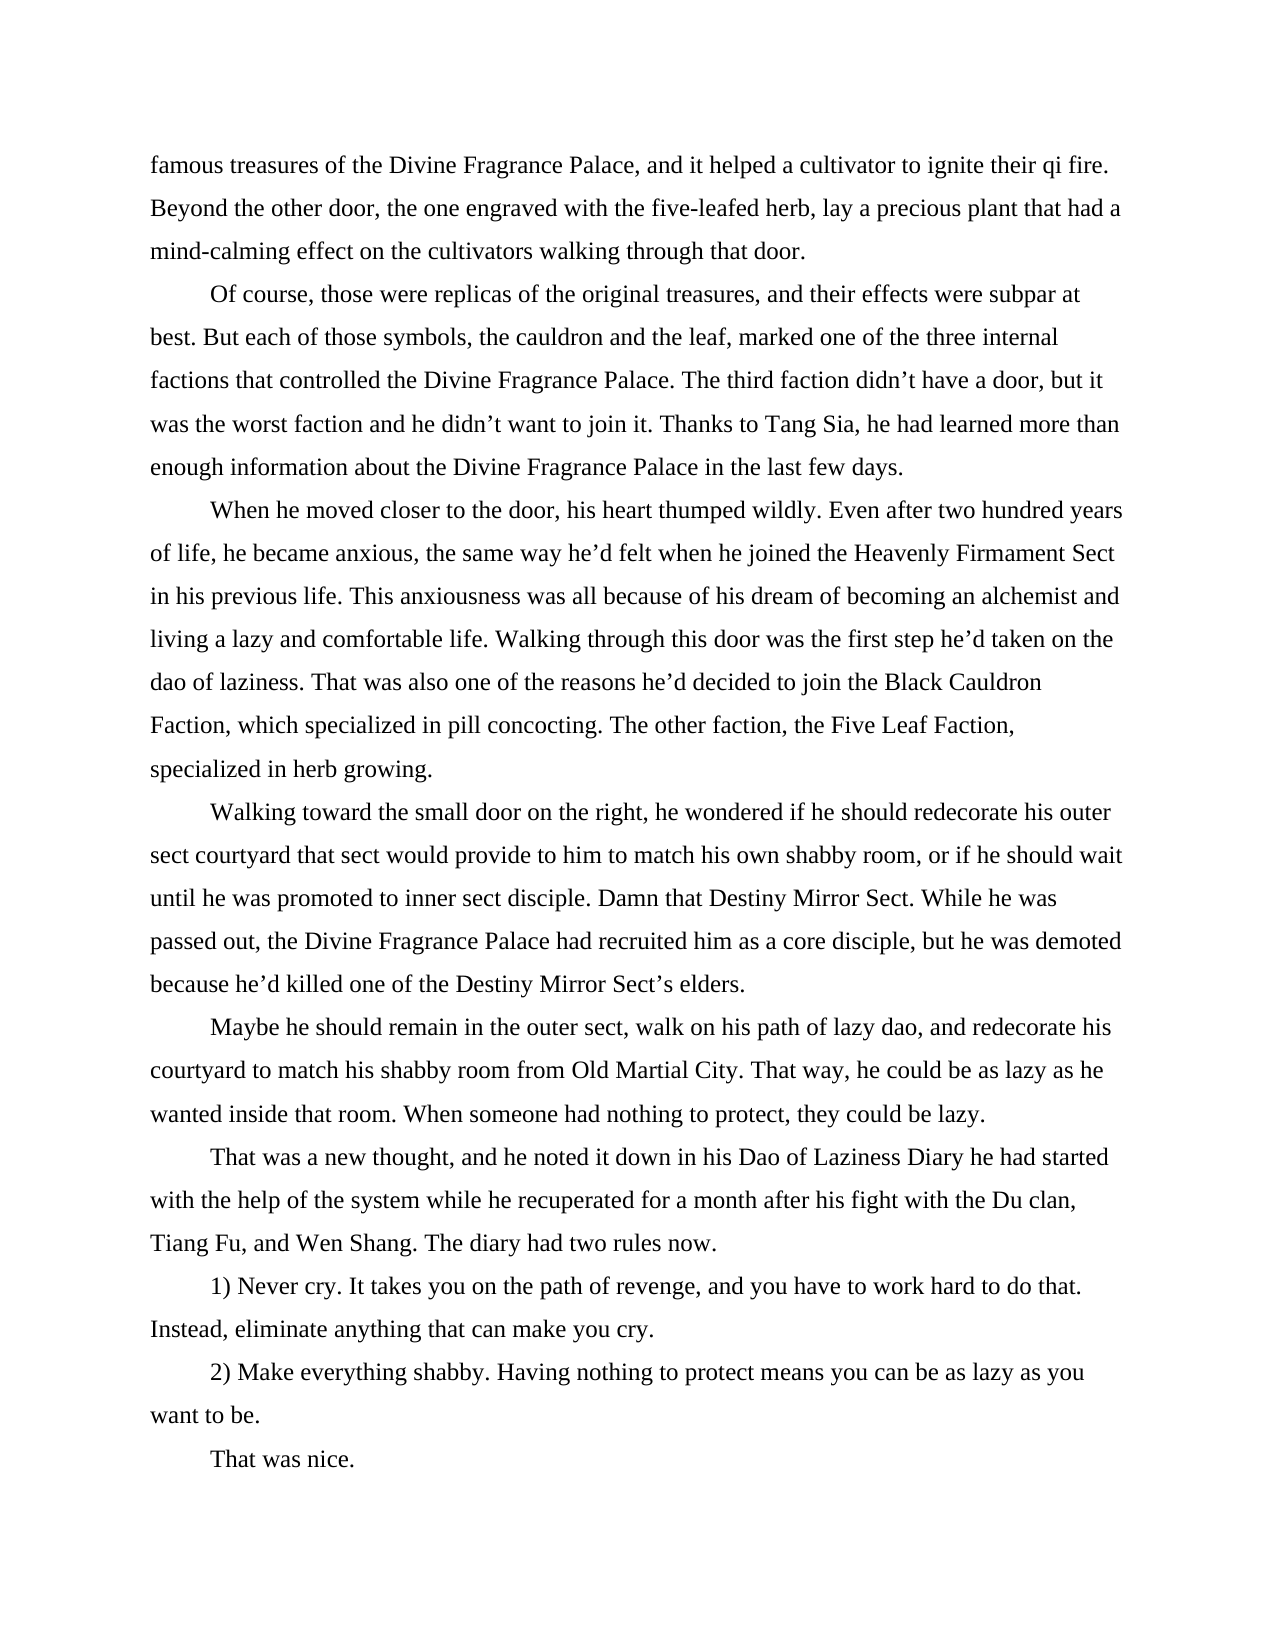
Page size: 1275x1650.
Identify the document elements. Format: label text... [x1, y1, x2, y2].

text Maybe he should remain in the outer sect, walk on his path of lazy dao, and redecorate his courtyard to match his shabby room from Old Martial City. That way, he could be as lazy as he wanted inside that room. When someone had nothing to protect, they could be lazy. [150, 1012, 1125, 1127]
text 2) Make everything shabby. Having nothing to protect means you can be as lazy as you want to be. [150, 1357, 1125, 1429]
text 1) Never cry. It takes you on the path of revenge, and you have to work hard to do that. Instead, eliminate anything that can make you cry. [150, 1271, 1125, 1343]
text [150, 150, 1125, 265]
text When he moved closer to the door, his heart thumped wildly. Even after two hundred years of life, he became anxious, the same way he’d felt when he joined the Heavenly Firmament Sect in his previous life. This anxiousness was all because of his dream of becoming an alchemist and living a lazy and comfortable life. Walking through this door was the first step he’d taken on the dao of laziness. That was also one of the reasons he’d decided to join the Black Cauldron Faction, which specialized in pill concocting. The other faction, the Five Leaf Faction, specialized in herb growing. [150, 495, 1125, 782]
text Walking toward the small door on the right, he wondered if he should redecorate his outer sect courtyard that sect would provide to him to match his own shabby room, or if he should wait until he was promoted to inner sect disciple. Damn that Destiny Mirror Sect. While he was passed out, the Divine Fragrance Palace had recruited him as a core disciple, but he was demoted because he’d killed one of the Destiny Mirror Sect’s elders. [150, 797, 1125, 998]
text Of course, those were replicas of the original treasures, and their effects were subpar at best. But each of those symbols, the cauldron and the leaf, marked one of the three internal factions that controlled the Divine Fragrance Palace. The third faction didn’t have a door, but it was the worst faction and he didn’t want to join it. Thanks to Tang Sia, he had learned more than enough information about the Divine Fragrance Palace in the last few days. [150, 279, 1125, 481]
text That was a new thought, and he noted it down in his Dao of Laziness Diary he had started with the help of the system while he recuperated for a month after his fight with the Du clan, Tiang Fu, and Wen Shang. The diary had two rules now. [150, 1142, 1125, 1257]
text That was nice. [150, 1444, 1125, 1472]
